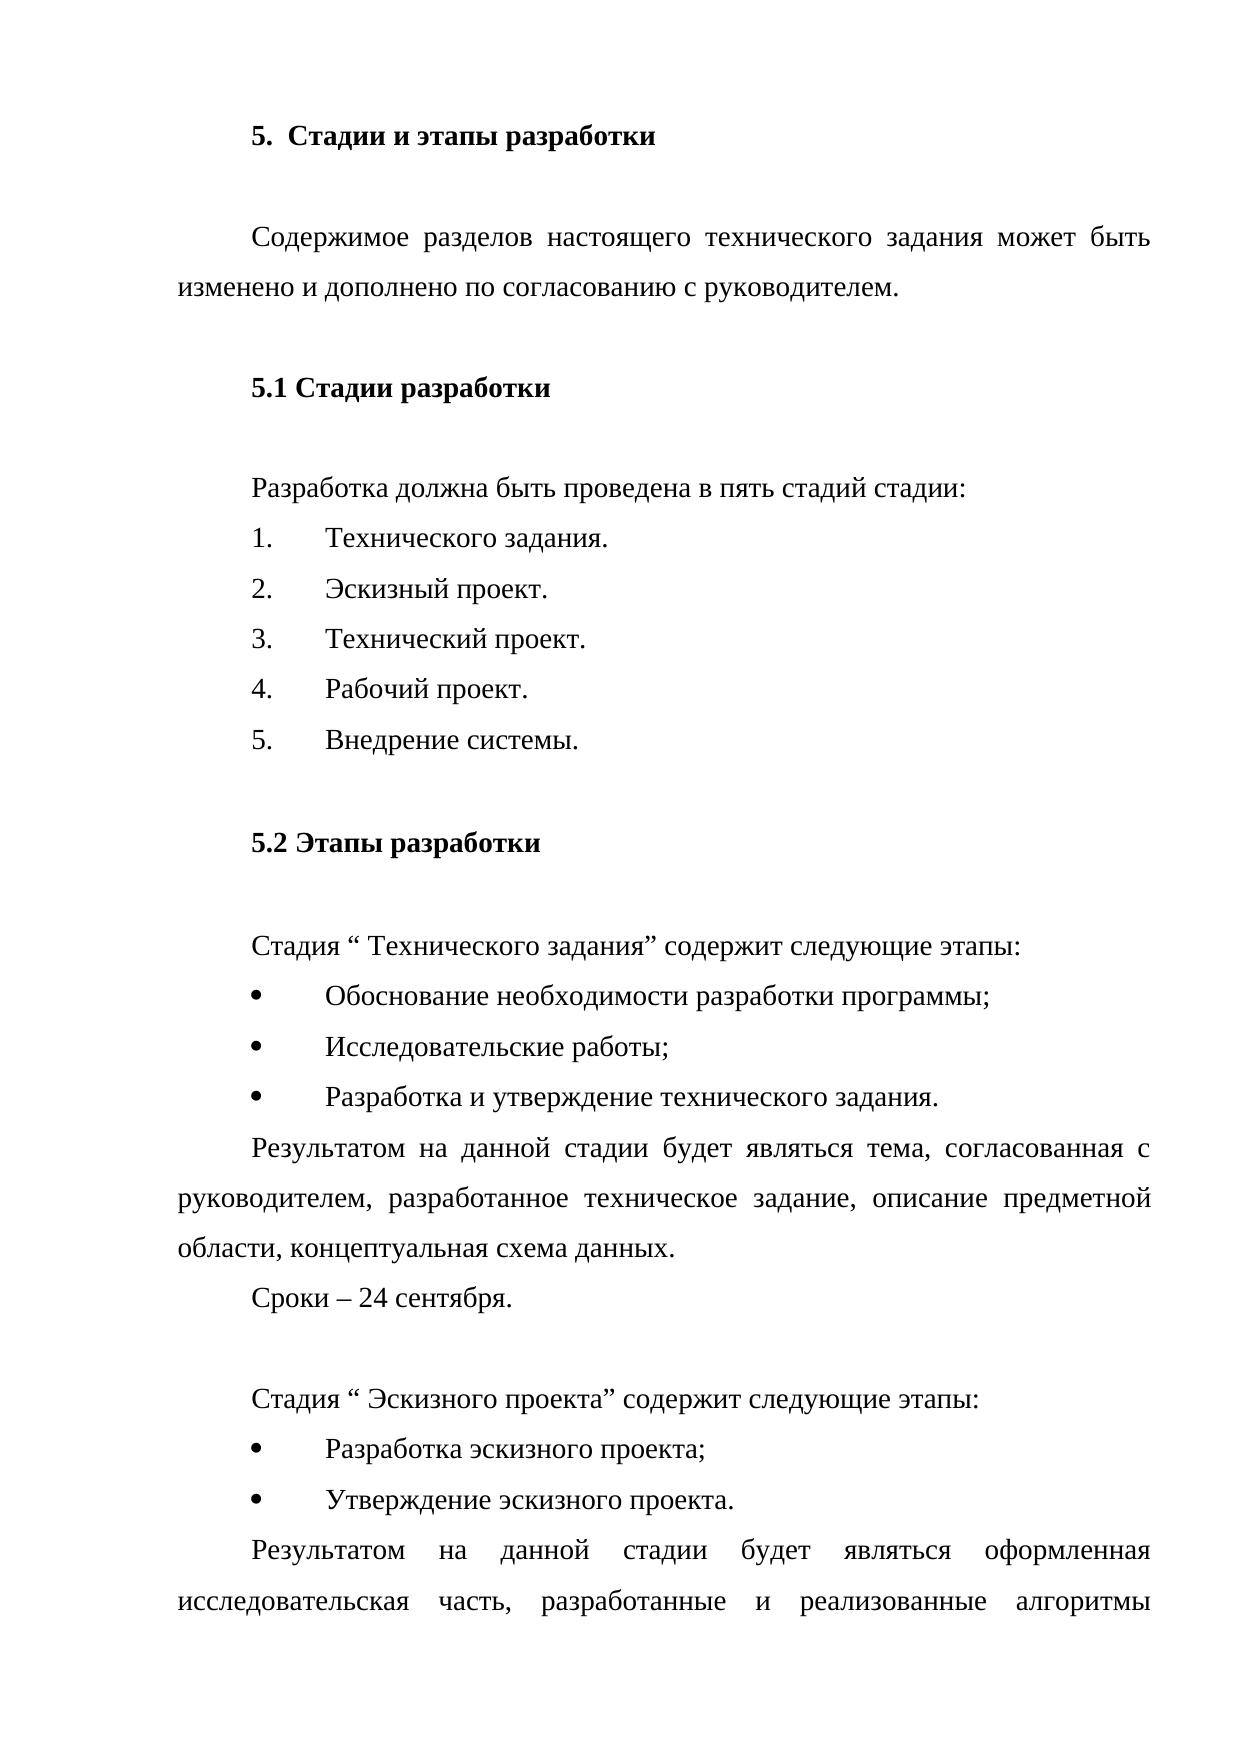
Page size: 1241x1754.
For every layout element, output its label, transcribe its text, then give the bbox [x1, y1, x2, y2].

list Исследовательские работы; [177, 1029, 1152, 1062]
list Эскизный проект. [177, 571, 1152, 604]
text Стадия “ Эскизного проекта” содержит следующие этапы: [177, 1381, 1152, 1415]
text 5.2 Этапы разработки [177, 825, 1152, 858]
list Разработка и утверждение технического задания. [177, 1079, 1152, 1113]
text Стадия “ Технического задания” содержит следующие этапы: [177, 928, 1152, 962]
text Разработка должна быть проведена в пять стадий стадии: [177, 470, 1152, 504]
list Утверждение эскизного проекта. [177, 1482, 1152, 1516]
list Обоснование необходимости разработки программы; [177, 978, 1152, 1012]
list Внедрение системы. [177, 722, 1152, 755]
list Технический проект. [177, 621, 1152, 655]
list Рабочий проект. [177, 672, 1152, 705]
text Сроки – 24 сентября. [177, 1281, 1152, 1314]
text 5. Стадии и этапы разработки [177, 118, 1152, 152]
text 5.1 Стадии разработки [177, 370, 1152, 403]
list Технического задания. [177, 521, 1152, 554]
text Результатом на данной стадии будет являться тема, согласованная с руководителем, разработанное техническое задание, описание предметной области, концептуальная схема данных. [177, 1130, 1152, 1264]
text Содержимое разделов настоящего технического задания может быть изменено и дополнено по согласованию с руководителем. [177, 219, 1152, 303]
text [177, 1532, 1152, 1616]
list Разработка эскизного проекта; [177, 1432, 1152, 1465]
